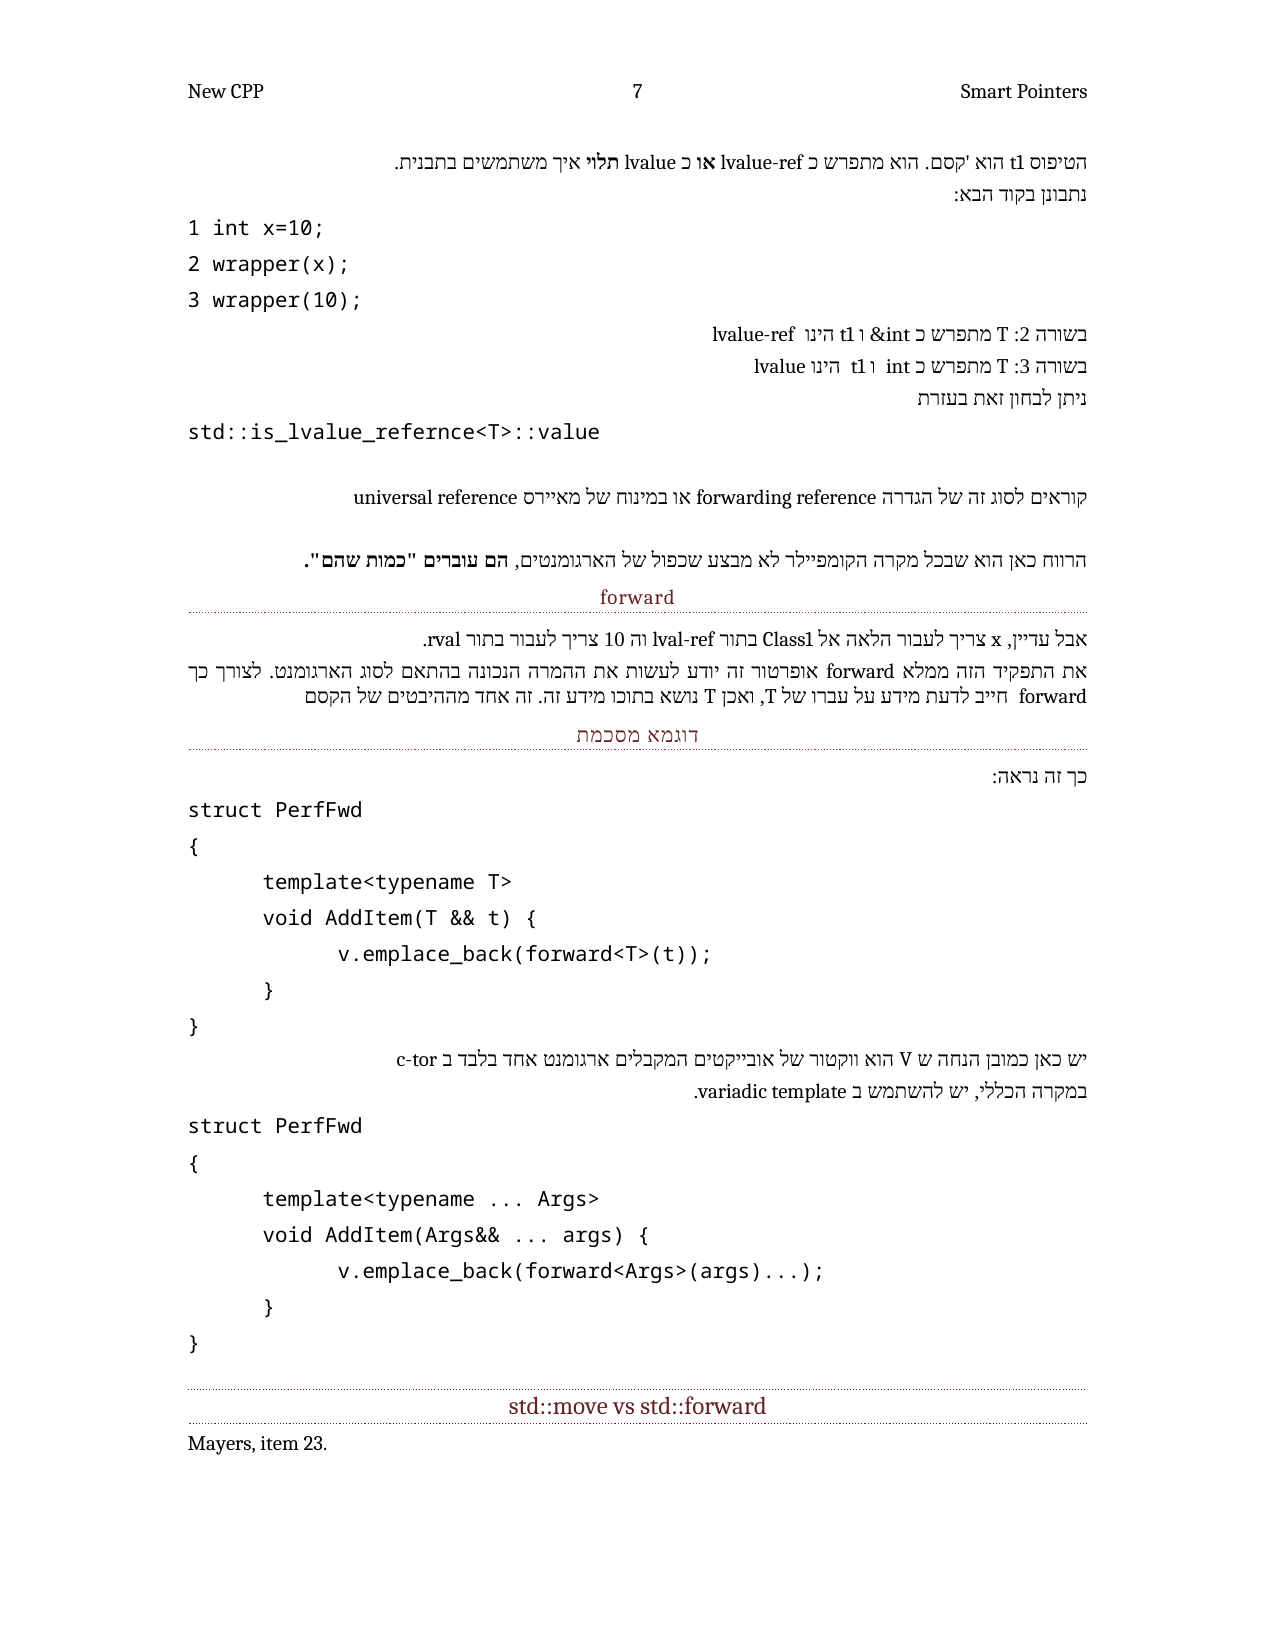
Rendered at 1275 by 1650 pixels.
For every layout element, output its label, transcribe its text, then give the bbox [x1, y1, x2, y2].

text 2 wrapper(x); [187, 249, 1087, 278]
text הרווח כאן הוא שבכל מקרה הקומפיילר לא מבצע שכפול של הארגומנטים, הם עוברים "כמות שהם". [187, 548, 1087, 572]
text את התפקיד הזה ממלא forward אופרטור זה יודע לעשות את ההמרה הנכונה בהתאם לסוג הארגומנט. לצורך כך forward חייב לדעת מידע על עברו של T, ואכן T נושא בתוכו מידע זה. זה אחד מההיבטים של הקסם [187, 659, 1087, 709]
text } [187, 975, 1087, 1004]
text Mayers, item 23. [187, 1431, 1087, 1455]
text 3 wrapper(10); [187, 286, 1087, 314]
text כך זה נראה: [187, 764, 1087, 788]
text 1 int x=10; [187, 213, 1087, 242]
text } [187, 1011, 1087, 1040]
text } [187, 1292, 1087, 1320]
text נתבונן בקוד הבא: [187, 182, 1087, 206]
text std::is_lvalue_refernce<T>::value [187, 417, 1087, 446]
text { [187, 831, 1087, 859]
text קוראים לסוג זה של הגדרה forwarding reference או במינוח של מאיירס universal reference [187, 485, 1087, 509]
text struct PerfFwd [187, 795, 1087, 823]
text אבל עדיין, x צריך לעבור הלאה אל Class1 בתור lval-ref וה 10 צריך לעבור בתור rval. [187, 627, 1087, 651]
text בשורה 3: T מתפרש כ int ו t1 הינו lvalue [187, 354, 1087, 378]
text template<typename ... Args> [187, 1184, 1087, 1212]
text { [187, 1148, 1087, 1176]
subtitle std::move vs std::forward [187, 1389, 1087, 1424]
text v.emplace_back(forward<Args>(args)...); [187, 1256, 1087, 1284]
text v.emplace_back(forward<T>(t)); [187, 939, 1087, 968]
text במקרה הכללי, יש להשתמש ב variadic template. [187, 1079, 1087, 1104]
text struct PerfFwd [187, 1112, 1087, 1140]
text void AddItem(T && t) { [187, 903, 1087, 932]
text } [187, 1328, 1087, 1356]
subtitle דוגמא מסכמת [187, 723, 1087, 750]
text הטיפוס t1 הוא 'קסם. הוא מתפרש כ lvalue-ref או כ lvalue תלוי איך משתמשים בתבנית. [187, 150, 1087, 175]
text יש כאן כמובן הנחה ש V הוא ווקטור של אובייקטים המקבלים ארגומנט אחד בלבד ב c-tor [187, 1047, 1087, 1072]
subtitle forward [187, 586, 1087, 613]
text template<typename T> [187, 867, 1087, 896]
text בשורה 2: T מתפרש כ int& ו t1 הינו lvalue-ref [187, 322, 1087, 346]
text ניתן לבחון זאת בעזרת [187, 386, 1087, 410]
text void AddItem(Args&& ... args) { [187, 1220, 1087, 1248]
